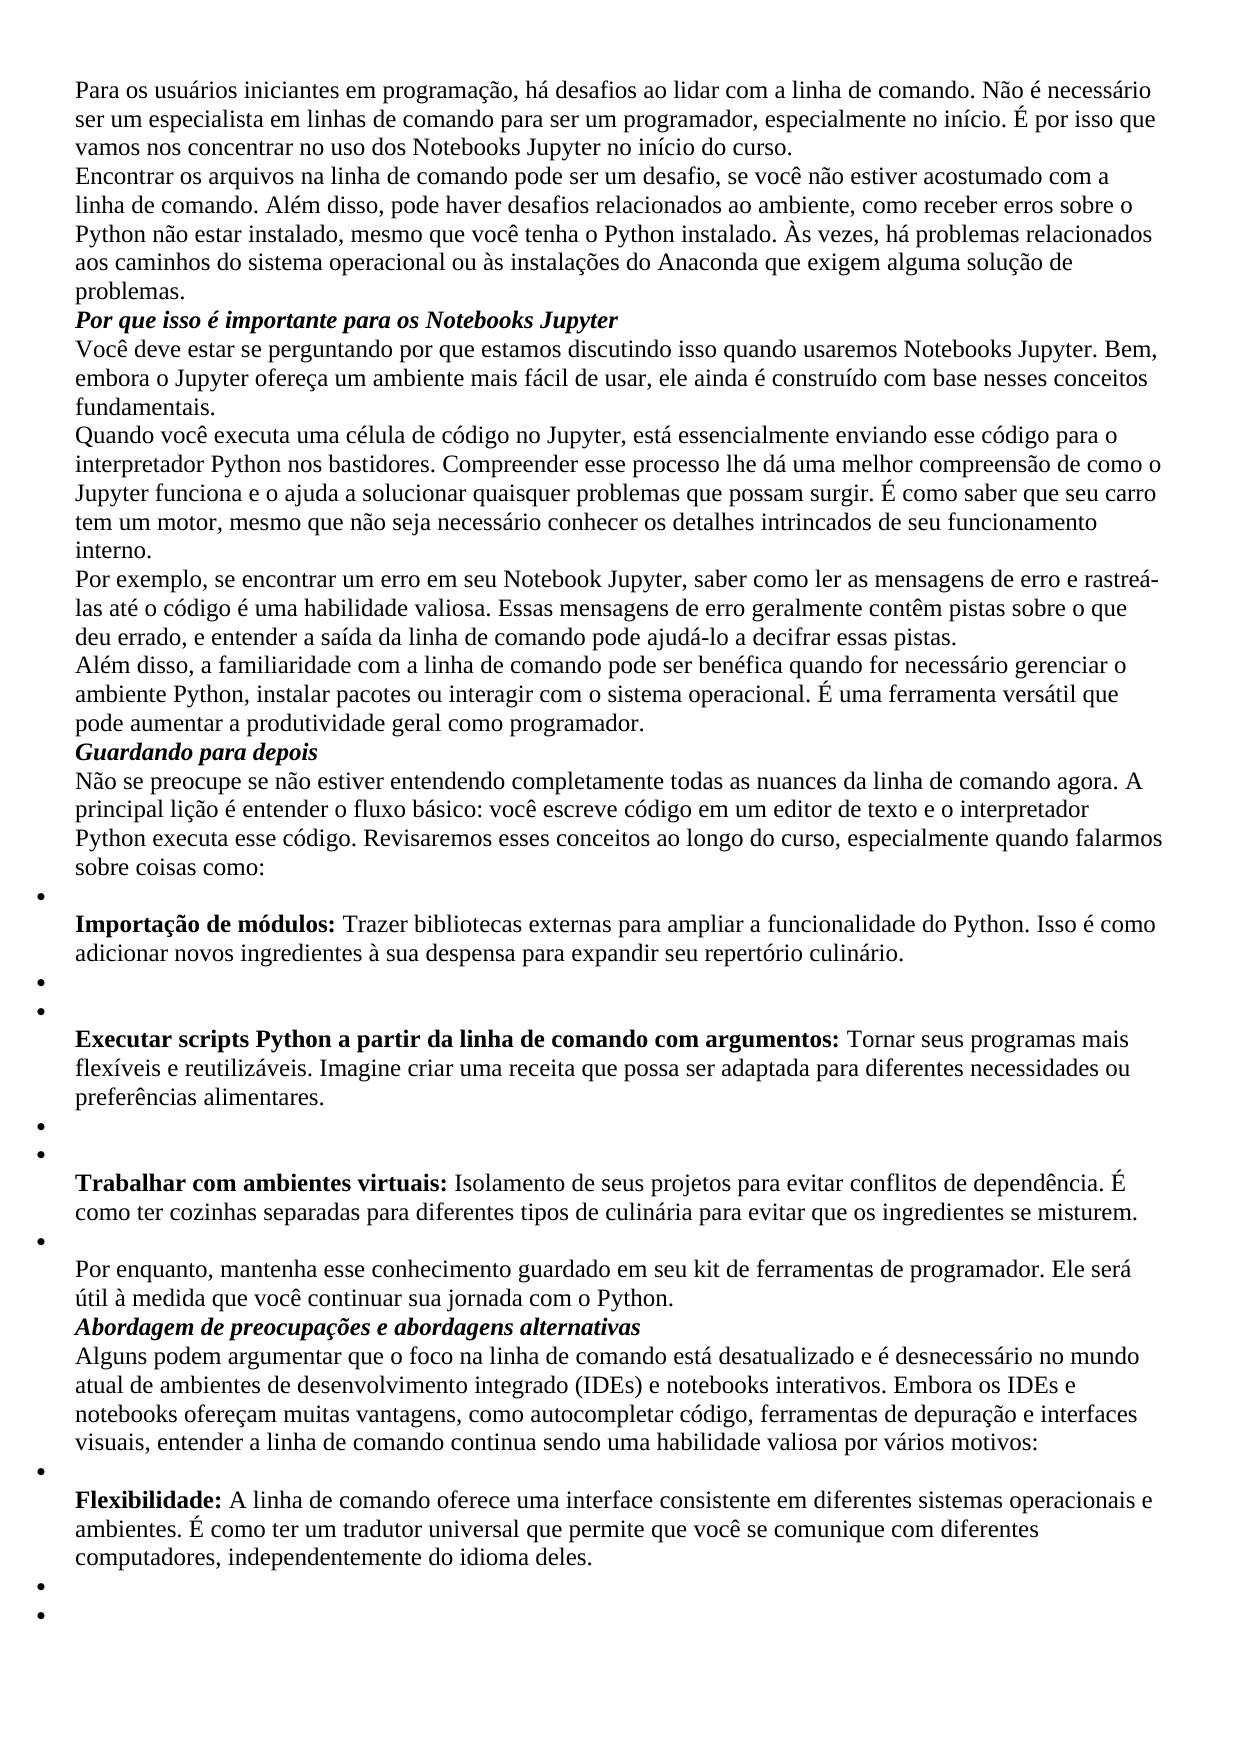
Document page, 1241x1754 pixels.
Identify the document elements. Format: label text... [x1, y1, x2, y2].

text Quando você executa uma célula de código no Jupyter, está essencialmente enviando esse código para o interpretador Python nos bastidores. Compreender esse processo lhe dá uma melhor compreensão de como o Jupyter funciona e o ajuda a solucionar quaisquer problemas que possam surgir. É como saber que seu carro tem um motor, mesmo que não seja necessário conhecer os detalhes intrincados de seu funcionamento interno. [75, 420, 1165, 564]
text Para os usuários iniciantes em programação, há desafios ao lidar com a linha de comando. Não é necessário ser um especialista em linhas de comando para ser um programador, especialmente no início. É por isso que vamos nos concentrar no uso dos Notebooks Jupyter no início do curso. [75, 75, 1165, 161]
text Trabalhar com ambientes virtuais: Isolamento de seus projetos para evitar conflitos de dependência. É como ter cozinhas separadas para diferentes tipos de culinária para evitar que os ingredientes se misturem. [75, 1168, 1165, 1226]
text Importação de módulos: Trazer bibliotecas externas para ampliar a funcionalidade do Python. Isso é como adicionar novos ingredientes à sua despensa para expandir seu repertório culinário. [75, 909, 1165, 967]
text Você deve estar se perguntando por que estamos discutindo isso quando usaremos Notebooks Jupyter. Bem, embora o Jupyter ofereça um ambiente mais fácil de usar, ele ainda é construído com base nesses conceitos fundamentais. [75, 334, 1165, 420]
text Encontrar os arquivos na linha de comando pode ser um desafio, se você não estiver acostumado com a linha de comando. Além disso, pode haver desafios relacionados ao ambiente, como receber erros sobre o Python não estar instalado, mesmo que você tenha o Python instalado. Às vezes, há problemas relacionados aos caminhos do sistema operacional ou às instalações do Anaconda que exigem alguma solução de problemas. [75, 161, 1165, 305]
subtitle Por que isso é importante para os Notebooks Jupyter [75, 305, 1165, 334]
subtitle Abordagem de preocupações e abordagens alternativas [75, 1312, 1165, 1341]
text Alguns podem argumentar que o foco na linha de comando está desatualizado e é desnecessário no mundo atual de ambientes de desenvolvimento integrado (IDEs) e notebooks interativos. Embora os IDEs e notebooks ofereçam muitas vantagens, como autocompletar código, ferramentas de depuração e interfaces visuais, entender a linha de comando continua sendo uma habilidade valiosa por vários motivos: [75, 1341, 1165, 1456]
text Por exemplo, se encontrar um erro em seu Notebook Jupyter, saber como ler as mensagens de erro e rastreá-las até o código é uma habilidade valiosa. Essas mensagens de erro geralmente contêm pistas sobre o que deu errado, e entender a saída da linha de comando pode ajudá-lo a decifrar essas pistas. [75, 564, 1165, 650]
text Não se preocupe se não estiver entendendo completamente todas as nuances da linha de comando agora. A principal lição é entender o fluxo básico: você escreve código em um editor de texto e o interpretador Python executa esse código. Revisaremos esses conceitos ao longo do curso, especialmente quando falarmos sobre coisas como: [75, 766, 1165, 881]
text Por enquanto, mantenha esse conhecimento guardado em seu kit de ferramentas de programador. Ele será útil à medida que você continuar sua jornada com o Python. [75, 1254, 1165, 1312]
text Além disso, a familiaridade com a linha de comando pode ser benéfica quando for necessário gerenciar o ambiente Python, instalar pacotes ou interagir com o sistema operacional. É uma ferramenta versátil que pode aumentar a produtividade geral como programador. [75, 650, 1165, 737]
text Executar scripts Python a partir da linha de comando com argumentos: Tornar seus programas mais flexíveis e reutilizáveis. Imagine criar uma receita que possa ser adaptada para diferentes necessidades ou preferências alimentares. [75, 1024, 1165, 1111]
subtitle Guardando para depois [75, 737, 1165, 766]
text Flexibilidade: A linha de comando oferece uma interface consistente em diferentes sistemas operacionais e ambientes. É como ter um tradutor universal que permite que você se comunique com diferentes computadores, independentemente do idioma deles. [75, 1485, 1165, 1571]
